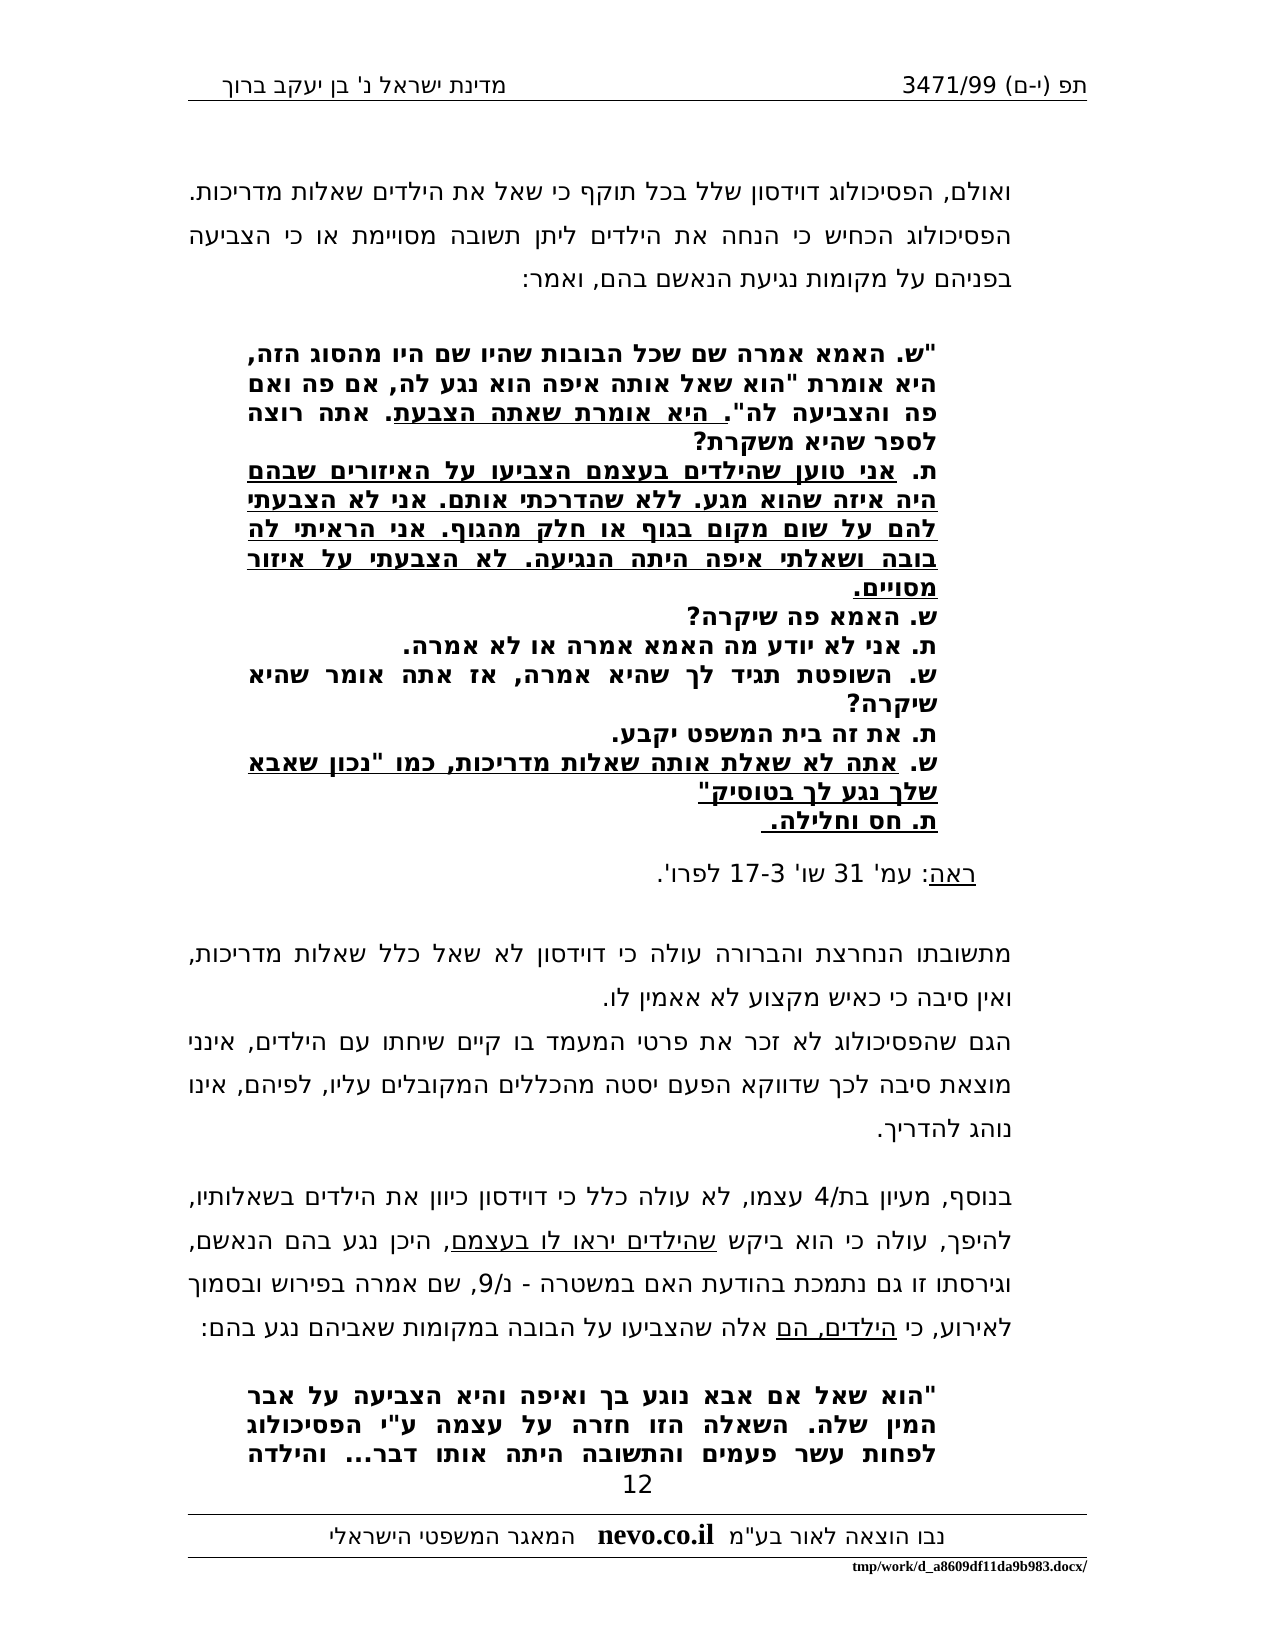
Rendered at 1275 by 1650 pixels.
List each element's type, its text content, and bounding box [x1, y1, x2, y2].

text ש. אתה לא שאלת אותה שאלות מדריכות, כמו "נכון שאבא שלך נגע לך בטוסיק" [247, 748, 937, 806]
text ת. אני טוען שהילדים בעצמם הצביעו על האיזורים שבהם היה איזה שהוא מגע. ללא שהדרכתי אותם. אני לא הצבעתי להם על שום מקום בגוף או חלק מהגוף. אני הראיתי לה בובה ושאלתי איפה היתה הנגיעה. לא הצבעתי על איזור מסויים. [247, 570, 937, 602]
text ואולם, הפסיכולוג דוידסון שלל בכל תוקף כי שאל את הילדים שאלות מדריכות. הפסיכולוג הכחיש כי הנחה את הילדים ליתן תשובה מסויימת או כי הצביעה בפניהם על מקומות נגיעת הנאשם בהם, ואמר: [187, 177, 1012, 294]
text "ש. האמא אמרה שם שכל הבובות שהיו שם היו מהסוג הזה, היא אומרת "הוא שאל אותה איפה הוא נגע לה, אם פה ואם פה והצביעה לה". היא אומרת שאתה הצבעת. אתה רוצה לספר שהיא משקרת? [247, 339, 937, 456]
text ראה: עמ' 31 שו' 17-3 לפרו'. [187, 859, 1087, 889]
text מתשובתו הנחרצת והברורה עולה כי דוידסון לא שאל כלל שאלות מדריכות, ואין סיבה כי כאיש מקצוע לא אאמין לו. [187, 939, 1012, 1012]
text ת. אני טוען שהילדים בעצמם הצביעו על האיזורים שבהם היה איזה שהוא מגע. ללא שהדרכתי אותם. אני לא הצבעתי להם על שום מקום בגוף או חלק מהגוף. אני הראיתי לה בובה ושאלתי איפה היתה הנגיעה. לא הצבעתי על איזור מסויים. [247, 541, 937, 569]
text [247, 1381, 937, 1469]
text ש. השופטת תגיד לך שהיא אמרה, אז אתה אומר שהיא שיקרה? [247, 660, 937, 719]
text ת. אני לא יודע מה האמא אמרה או לא אמרה. [247, 631, 937, 660]
text ת. אני טוען שהילדים בעצמם הצביעו על האיזורים שבהם היה איזה שהוא מגע. ללא שהדרכתי אותם. אני לא הצבעתי להם על שום מקום בגוף או חלק מהגוף. אני הראיתי לה בובה ושאלתי איפה היתה הנגיעה. לא הצבעתי על איזור מסויים. [247, 456, 937, 511]
text בנוסף, מעיון בת/4 עצמו, לא עולה כלל כי דוידסון כיוון את הילדים בשאלותיו, להיפך, עולה כי הוא ביקש שהילדים יראו לו בעצמם, היכן נגע בהם הנאשם, וגירסתו זו גם נתמכת בהודעת האם במשטרה - נ/9, שם אמרה בפירוש ובסמוך לאירוע, כי הילדים, הם אלה שהצביעו על הבובה במקומות שאביהם נגע בהם: [187, 1182, 1012, 1342]
text ש. האמא פה שיקרה? [247, 602, 937, 631]
text ת. אני טוען שהילדים בעצמם הצביעו על האיזורים שבהם היה איזה שהוא מגע. ללא שהדרכתי אותם. אני לא הצבעתי להם על שום מקום בגוף או חלק מהגוף. אני הראיתי לה בובה ושאלתי איפה היתה הנגיעה. לא הצבעתי על איזור מסויים. [247, 512, 937, 540]
text ת. חס וחלילה. [247, 806, 937, 835]
text ת. את זה בית המשפט יקבע. [247, 719, 937, 748]
text הגם שהפסיכולוג לא זכר את פרטי המעמד בו קיים שיחתו עם הילדים, אינני מוצאת סיבה לכך שדווקא הפעם יסטה מהכללים המקובלים עליו, לפיהם, אינו נוהג להדריך. [187, 1027, 1012, 1143]
